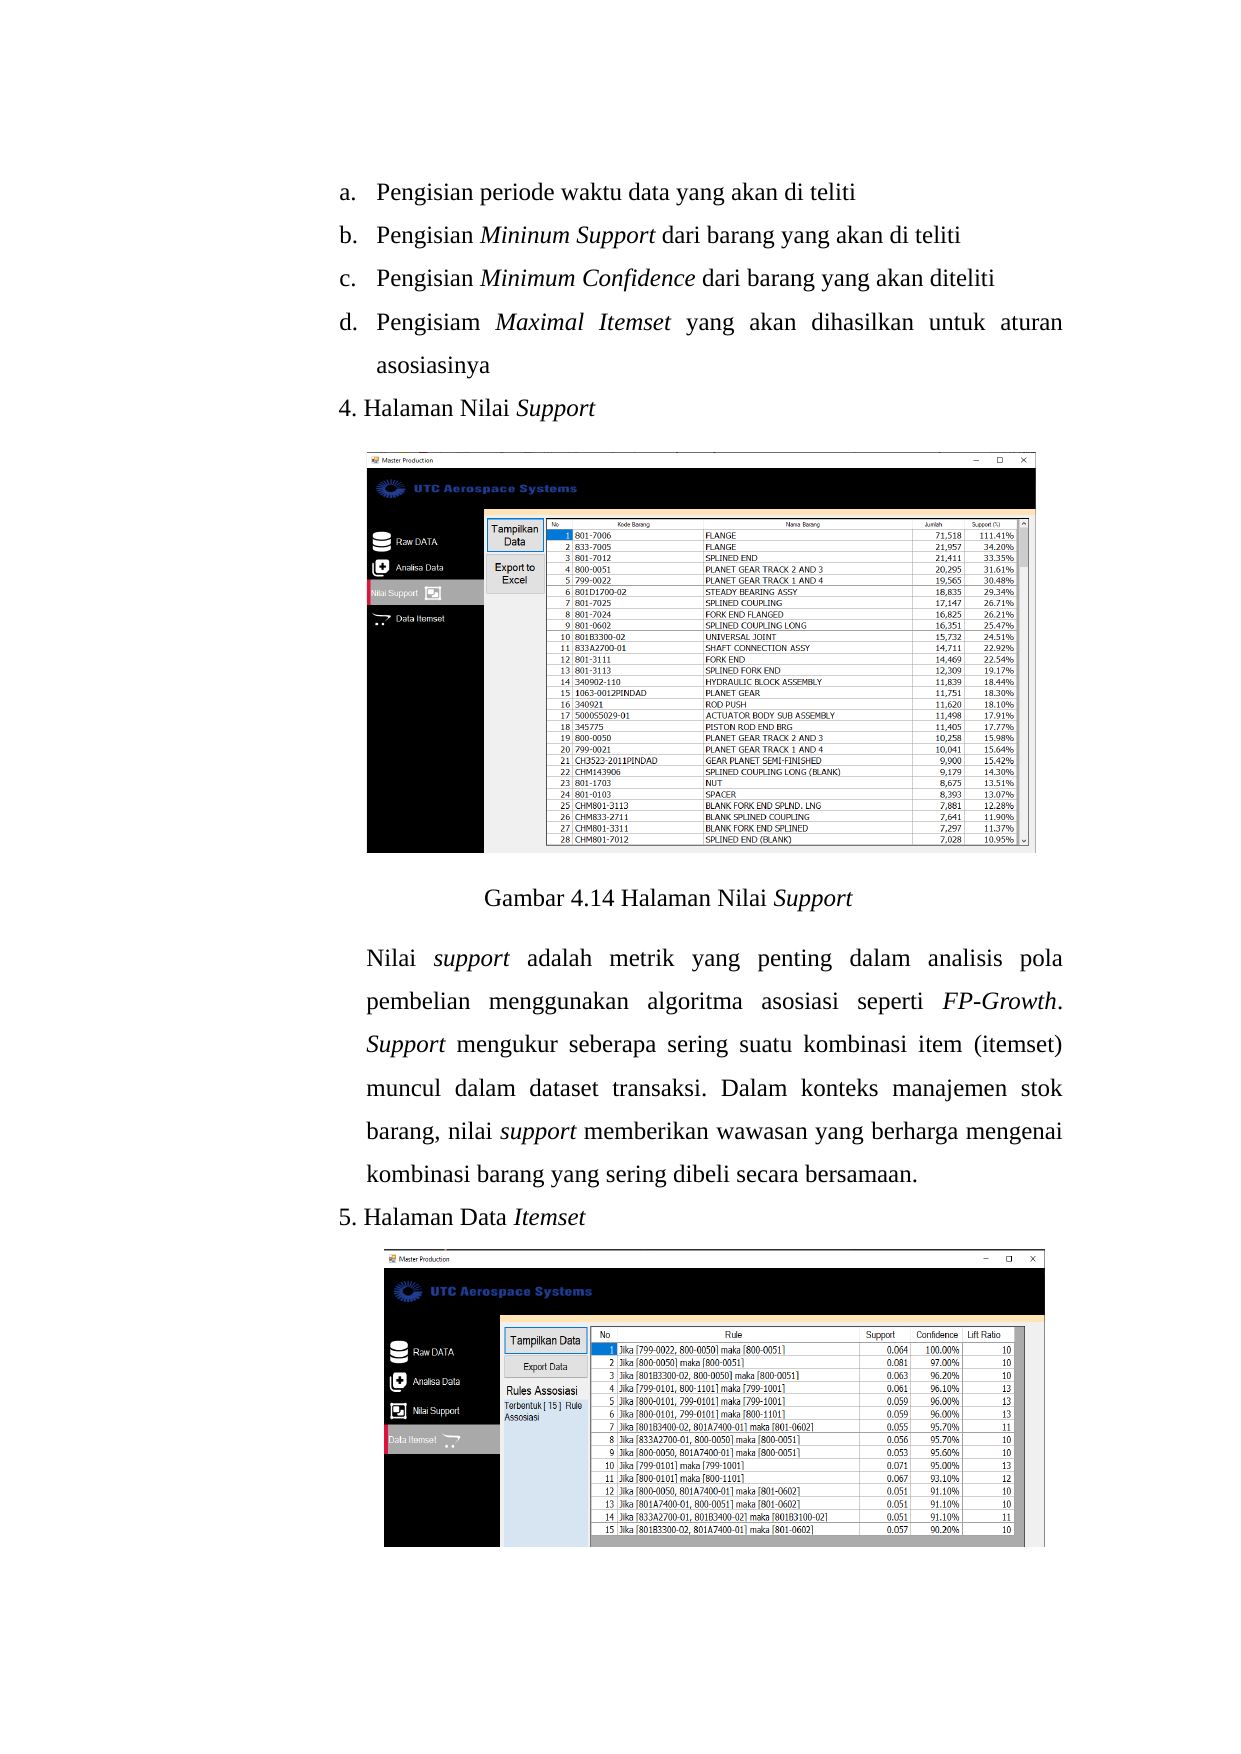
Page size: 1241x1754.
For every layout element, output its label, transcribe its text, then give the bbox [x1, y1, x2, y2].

picture [384, 1249, 1045, 1547]
text 5. Halaman Data Itemset [338, 1202, 1063, 1231]
list Pengisian periode waktu data yang akan di teliti [339, 177, 1063, 206]
picture [366, 452, 1036, 853]
list Pengisiam Maximal Itemset yang akan dihasilkan untuk aturan asosiasinya [339, 307, 1063, 378]
text 4. Halaman Nilai Support [338, 393, 1063, 422]
list Pengisian Mininum Support dari barang yang akan di teliti [339, 220, 1063, 249]
text Gambar 4.14 Halaman Nilai Support [276, 883, 1063, 912]
text Nilai support adalah metrik yang penting dalam analisis pola pembelian menggunakan algoritma asosiasi seperti FP-Growth. Support mengukur seberapa sering suatu kombinasi item (itemset) muncul dalam dataset transaksi. Dalam konteks manajemen stok barang, nilai support memberikan wawasan yang berharga mengenai kombinasi barang yang sering dibeli secara bersamaan. [366, 943, 1063, 1188]
list Pengisian Minimum Confidence dari barang yang akan diteliti [339, 263, 1063, 292]
